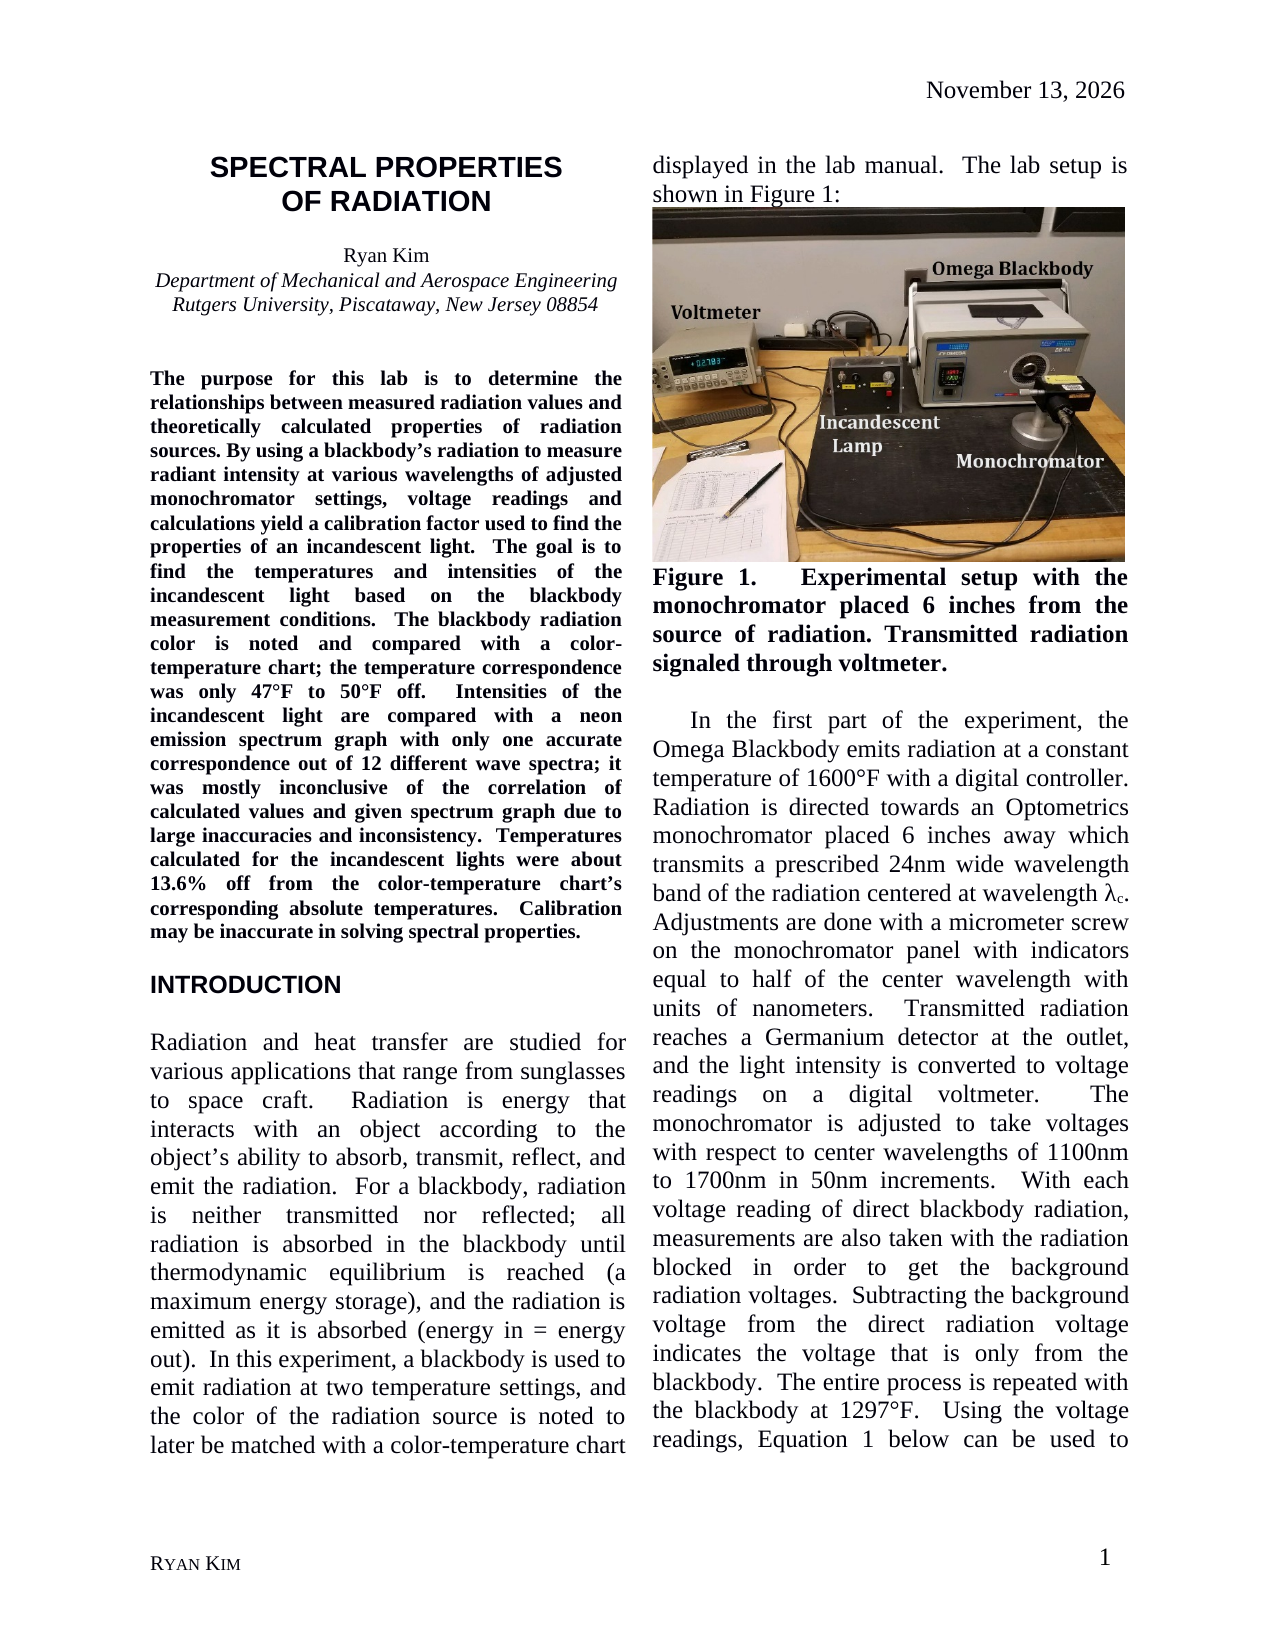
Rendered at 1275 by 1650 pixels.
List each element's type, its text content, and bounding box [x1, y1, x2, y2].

picture [652, 207, 1125, 562]
text The purpose for this lab is to determine the relationships between measured radiation values and theoretically calculated properties of radiation sources. By using a blackbody’s radiation to measure radiant intensity at various wavelengths of adjusted monochromator settings, voltage readings and calculations yield a calibration factor used to find the properties of an incandescent light. The goal is to find the temperatures and intensities of the incandescent light based on the blackbody measurement conditions. The blackbody radiation color is noted and compared with a color-temperature chart; the temperature correspondence was only 47°F to 50°F off. Intensities of the incandescent light are compared with a neon emission spectrum graph with only one accurate correspondence out of 12 different wave spectra; it was mostly inconclusive of the correlation of calculated values and given spectrum graph due to large inaccuracies and inconsistency. Temperatures calculated for the incandescent lights were about 13.6% off from the color-temperature chart’s corresponding absolute temperatures. Calibration may be inaccurate in solving spectral properties. [150, 366, 622, 943]
text SPECTRAL PROPERTIES [150, 150, 622, 183]
text Rutgers University, Piscataway, New Jersey 08854 [150, 292, 622, 316]
text INTRODUCTION [150, 970, 622, 999]
text Department of Mechanical and Aerospace Engineering [150, 267, 622, 292]
text OF RADIATION [150, 183, 622, 217]
text Figure 1. Experimental setup with the monochromator placed 6 inches from the source of radiation. Transmitted radiation signaled through voltmeter. [652, 562, 1129, 677]
text Ryan Kim [150, 243, 622, 267]
text Radiation and heat transfer are studied for various applications that range from sunglasses to space craft. Radiation is energy that interacts with an object according to the object’s ability to absorb, transmit, reflect, and emit the radiation. For a blackbody, radiation is neither transmitted nor reflected; all radiation is absorbed in the blackbody until thermodynamic equilibrium is reached (a maximum energy storage), and the radiation is emitted as it is absorbed (energy in = energy out). In this experiment, a blackbody is used to emit radiation at two temperature settings, and the color of the radiation source is noted to later be matched with a color-temperature chart displayed in the lab manual. The lab setup is shown in Figure 1: [150, 1027, 626, 1459]
